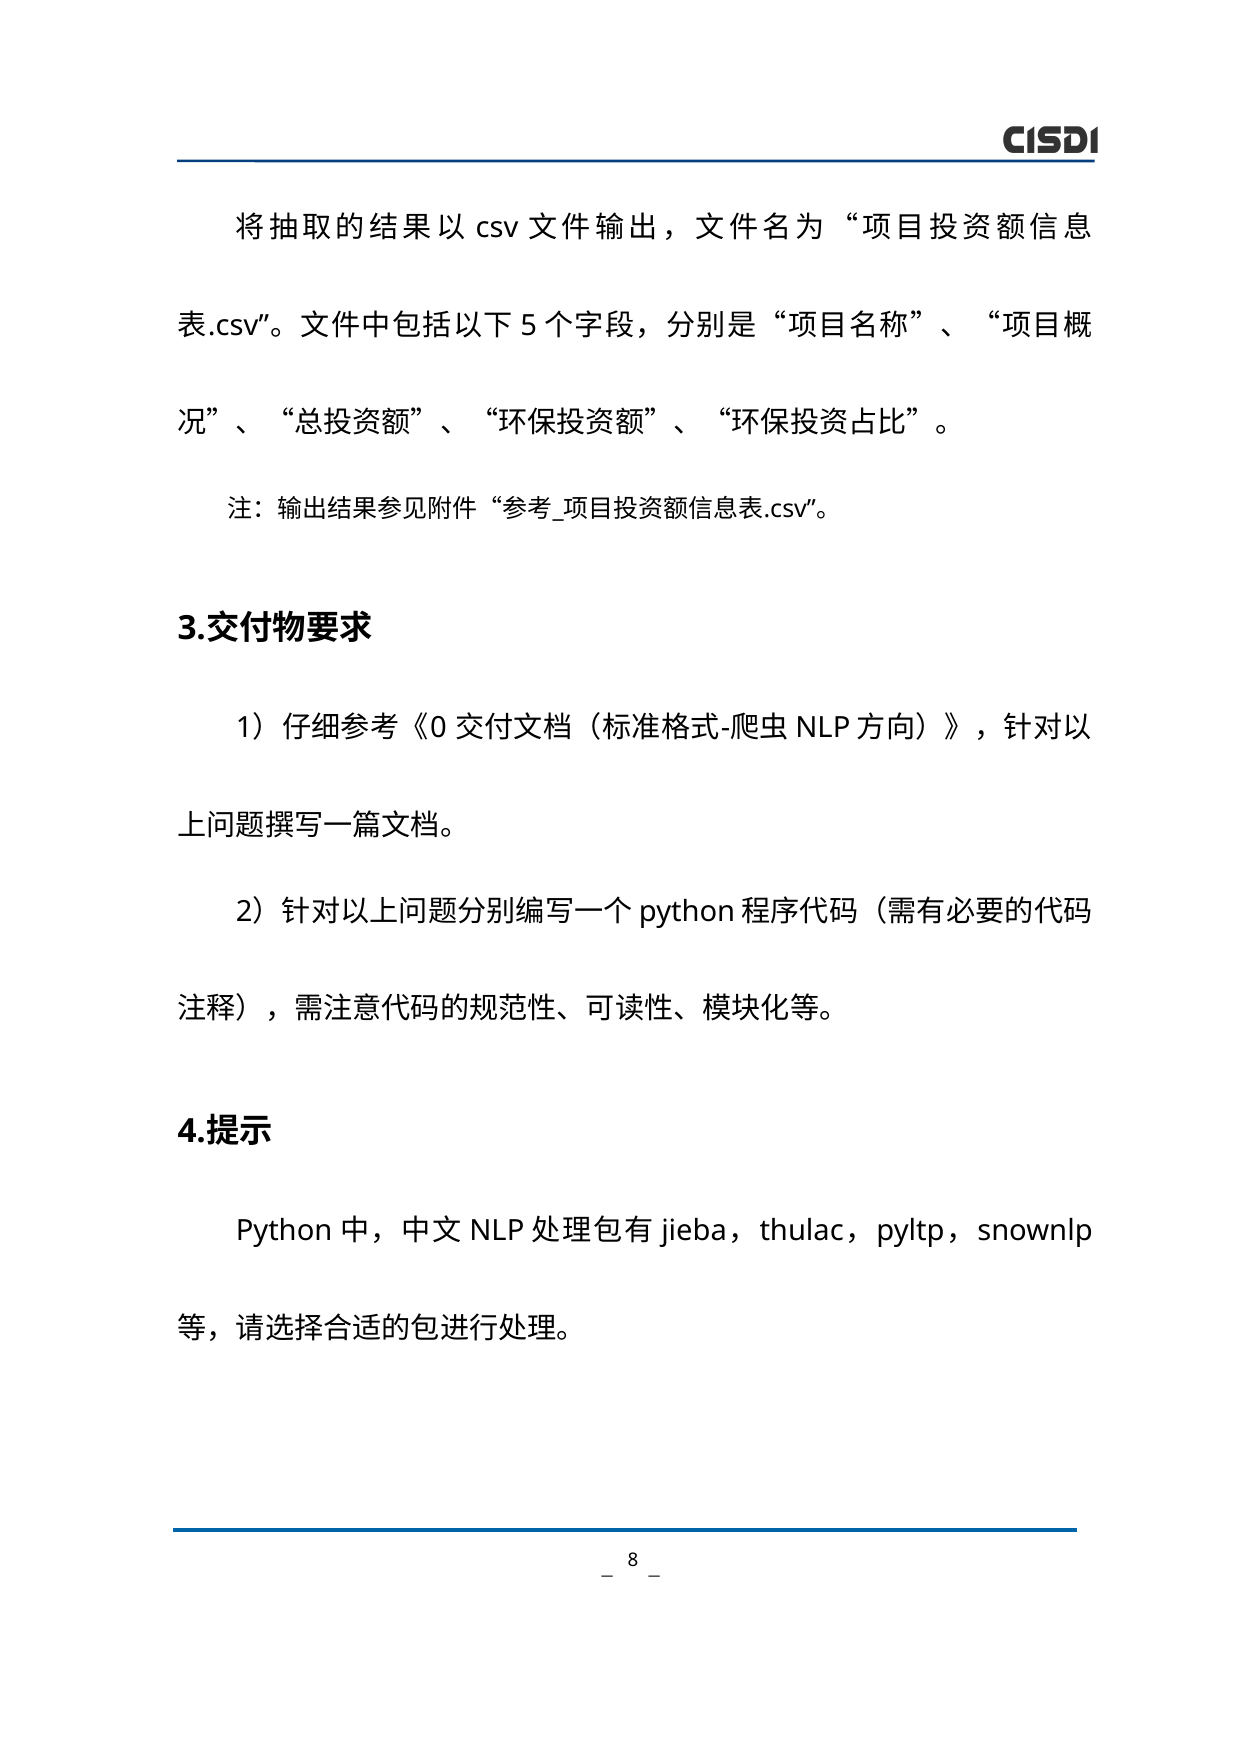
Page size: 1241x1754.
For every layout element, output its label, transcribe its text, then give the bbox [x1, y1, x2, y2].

text 注：输出结果参见附件“参考_项目投资额信息表.csv”。 [177, 474, 1092, 539]
text Python中，中文NLP处理包有jieba，thulac，pyltp，snownlp等，请选择合适的包进行处理。 [177, 1196, 1092, 1358]
text 2）针对以上问题分别编写一个python程序代码（需有必要的代码注释），需注意代码的规范性、可读性、模块化等。 [177, 876, 1092, 1039]
subtitle 4.提示 [177, 1095, 1092, 1160]
text 1）仔细参考《0 交付文档（标准格式-爬虫NLP方向）》，针对以上问题撰写一篇文档。 [177, 693, 1092, 855]
subtitle 3.交付物要求 [177, 592, 1092, 657]
text 将抽取的结果以csv文件输出，文件名为“项目投资额信息表.csv”。文件中包括以下5个字段，分别是“项目名称”、“项目概况”、“总投资额”、“环保投资额”、“环保投资占比”。 [177, 192, 1092, 452]
